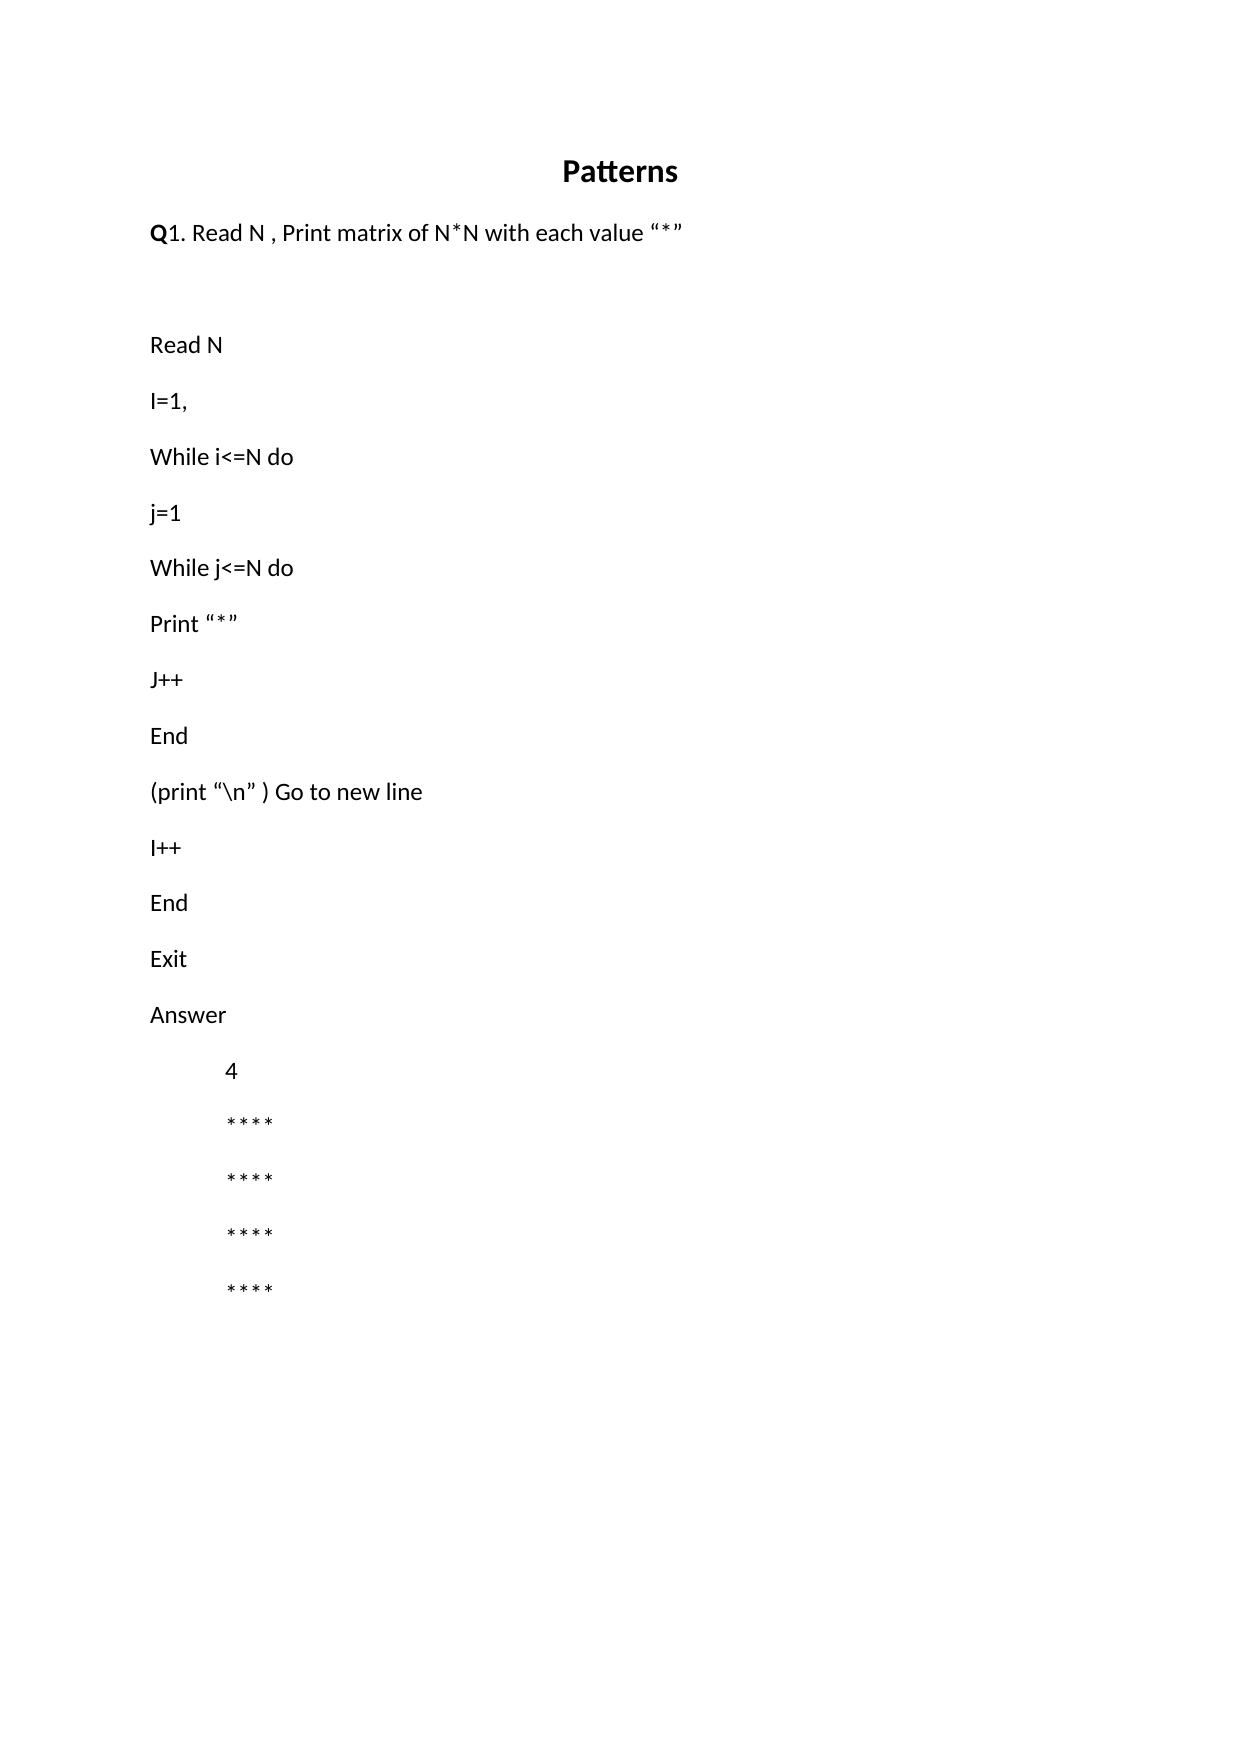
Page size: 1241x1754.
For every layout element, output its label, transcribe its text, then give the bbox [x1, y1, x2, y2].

text j=1 [150, 497, 1090, 527]
text Answer [150, 999, 1090, 1030]
text **** [225, 1111, 1090, 1141]
text 4 [225, 1055, 1090, 1086]
text While j<=N do [150, 553, 1090, 583]
text Patterns [150, 150, 1090, 191]
text **** [225, 1167, 1090, 1197]
text End [150, 888, 1090, 918]
text End [150, 720, 1090, 751]
text I=1, [150, 385, 1090, 416]
text While i<=N do [150, 441, 1090, 471]
text I++ [150, 832, 1090, 862]
text **** [225, 1278, 1090, 1309]
text **** [225, 1223, 1090, 1253]
text Exit [150, 943, 1090, 974]
text Q1. Read N , Print matrix of N*N with each value “*” [150, 218, 1090, 248]
text Read N [150, 329, 1090, 360]
text J++ [150, 664, 1090, 695]
text (print “\n” ) Go to new line [150, 776, 1090, 806]
text Print “*” [150, 608, 1090, 639]
